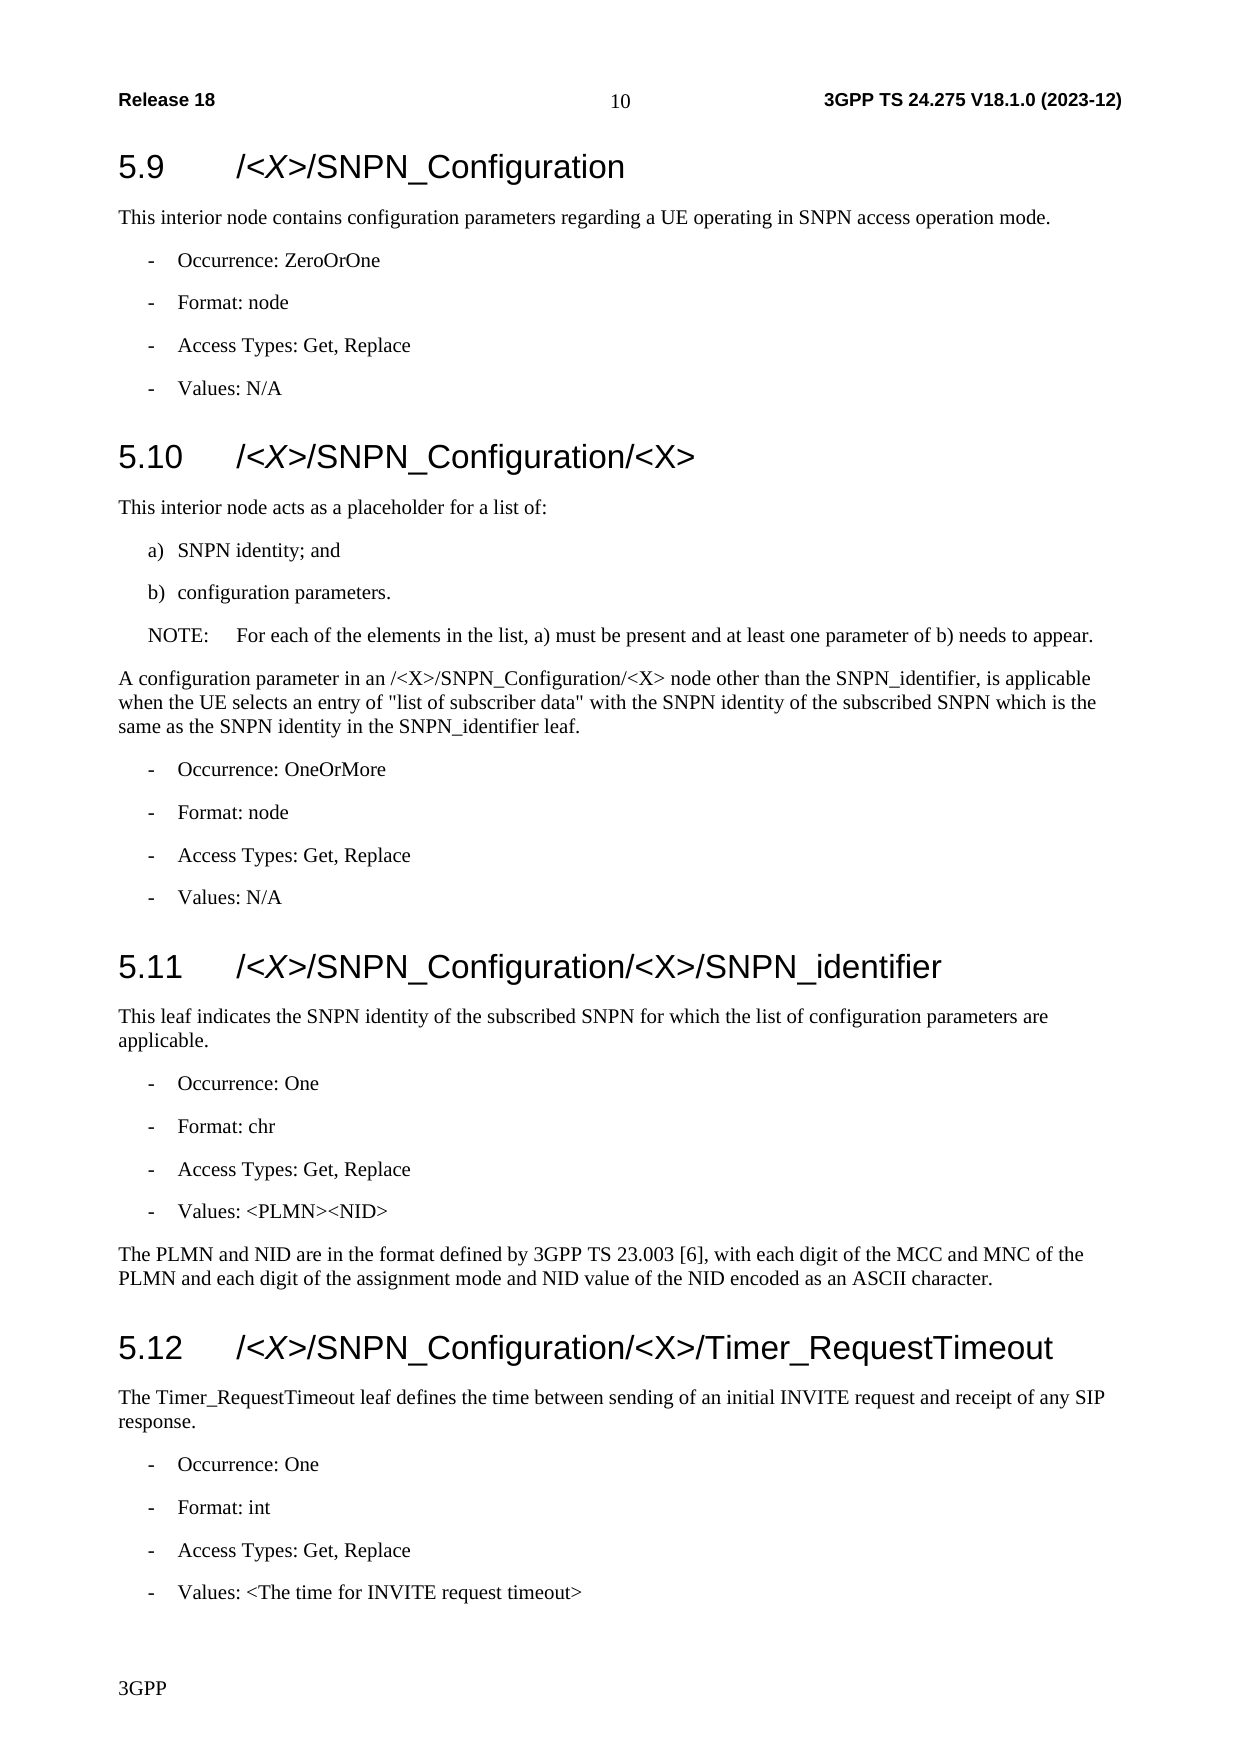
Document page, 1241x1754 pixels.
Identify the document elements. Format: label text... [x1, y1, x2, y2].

text - Access Types: Get, Replace [148, 333, 1122, 357]
text This leaf indicates the SNPN identity of the subscribed SNPN for which the list of configuration parameters are applicable. [118, 1004, 1122, 1052]
text - Access Types: Get, Replace [148, 1537, 1122, 1562]
text - Occurrence: ZeroOrOne [148, 247, 1122, 272]
text - Format: chr [148, 1114, 1122, 1138]
text - Format: node [148, 290, 1122, 314]
text - Values: N/A [148, 885, 1122, 909]
text b) configuration parameters. [148, 580, 1122, 604]
text NOTE: For each of the elements in the list, a) must be present and at least one parameter of b) needs to appear. [148, 623, 1122, 647]
text The Timer_RequestTimeout leaf defines the time between sending of an initial INVITE request and receipt of any SIP response. [118, 1385, 1122, 1433]
text - Access Types: Get, Replace [148, 842, 1122, 867]
text - Values: <The time for INVITE request timeout> [148, 1580, 1122, 1604]
text - Values: N/A [148, 376, 1122, 400]
subtitle 5.10 /<X>/SNPN_Configuration/<X> [118, 437, 1122, 476]
subtitle 5.12 /<X>/SNPN_Configuration/<X>/Timer_RequestTimeout [118, 1328, 1122, 1366]
text - Format: node [148, 800, 1122, 824]
text A configuration parameter in an /<X>/SNPN_Configuration/<X> node other than the SNPN_identifier, is applicable when the UE selects an entry of "list of subscriber data" with the SNPN identity of the subscribed SNPN which is the same as the SNPN identity in the SNPN_identifier leaf. [118, 666, 1122, 738]
text - Occurrence: One [148, 1452, 1122, 1476]
text The PLMN and NID are in the format defined by 3GPP TS 23.003 [6], with each digit of the MCC and MNC of the PLMN and each digit of the assignment mode and NID value of the NID encoded as an ASCII character. [118, 1242, 1122, 1290]
text This interior node acts as a placeholder for a list of: [118, 495, 1122, 519]
subtitle 5.9 /<X>/SNPN_Configuration [118, 147, 1122, 186]
text a) SNPN identity; and [148, 537, 1122, 562]
text - Format: int [148, 1495, 1122, 1519]
text - Access Types: Get, Replace [148, 1157, 1122, 1181]
subtitle 5.11 /<X>/SNPN_Configuration/<X>/SNPN_identifier [118, 947, 1122, 985]
text - Occurrence: One [148, 1071, 1122, 1095]
text - Values: <PLMN><NID> [148, 1199, 1122, 1223]
text This interior node contains configuration parameters regarding a UE operating in SNPN access operation mode. [118, 205, 1122, 229]
text - Occurrence: OneOrMore [148, 757, 1122, 781]
